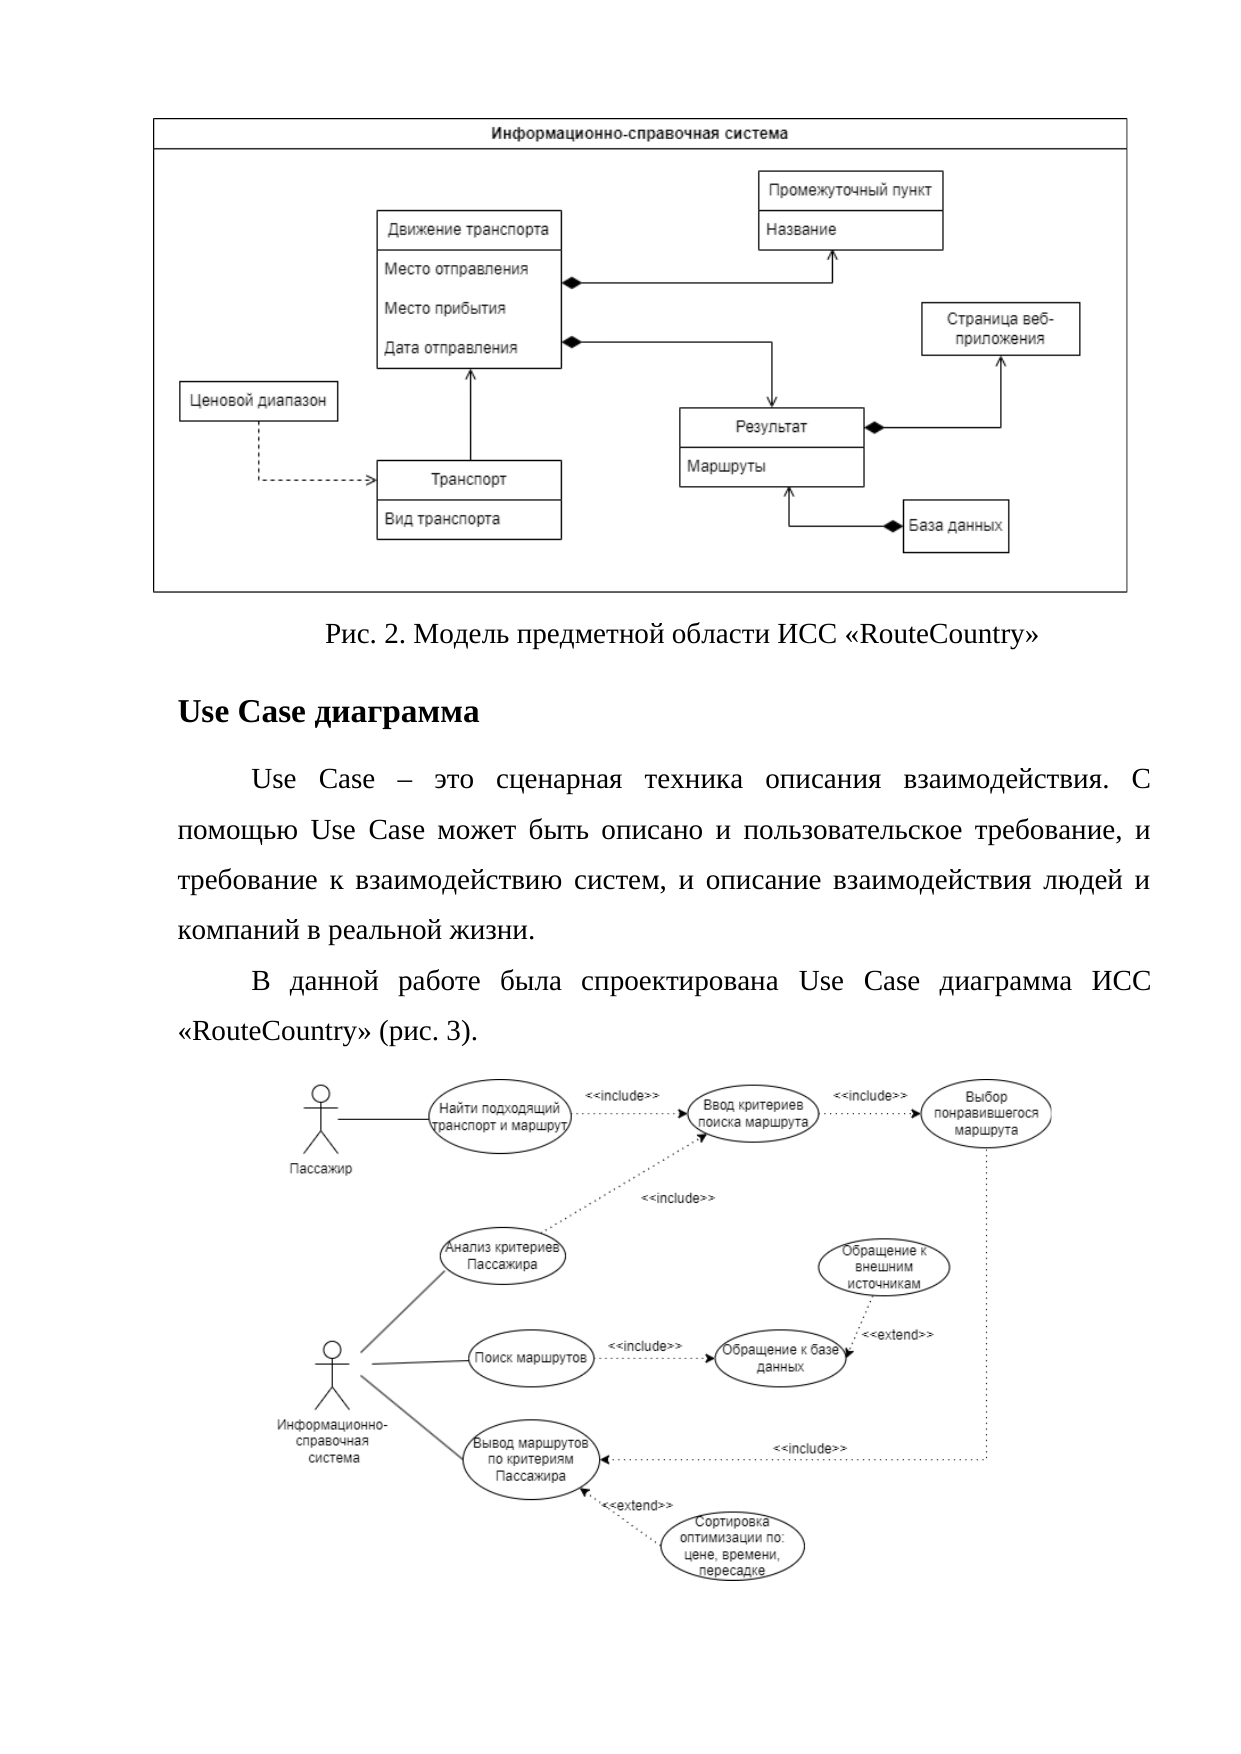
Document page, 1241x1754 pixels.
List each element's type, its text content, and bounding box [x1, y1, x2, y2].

subtitle Use Сase диаграмма [177, 691, 1152, 730]
picture [153, 118, 1128, 600]
picture [276, 1079, 1052, 1581]
text Use Case – это сценарная техника описания взаимодействия. С помощью Use Case может быть описано и пользовательское требование, и требование к взаимодействию систем, и описание взаимодействия людей и компаний в реальной жизни. [177, 761, 1152, 946]
text В данной работе была спроектирована Use Case диаграмма ИСС «RouteCountry» (рис. 3). [177, 963, 1152, 1047]
